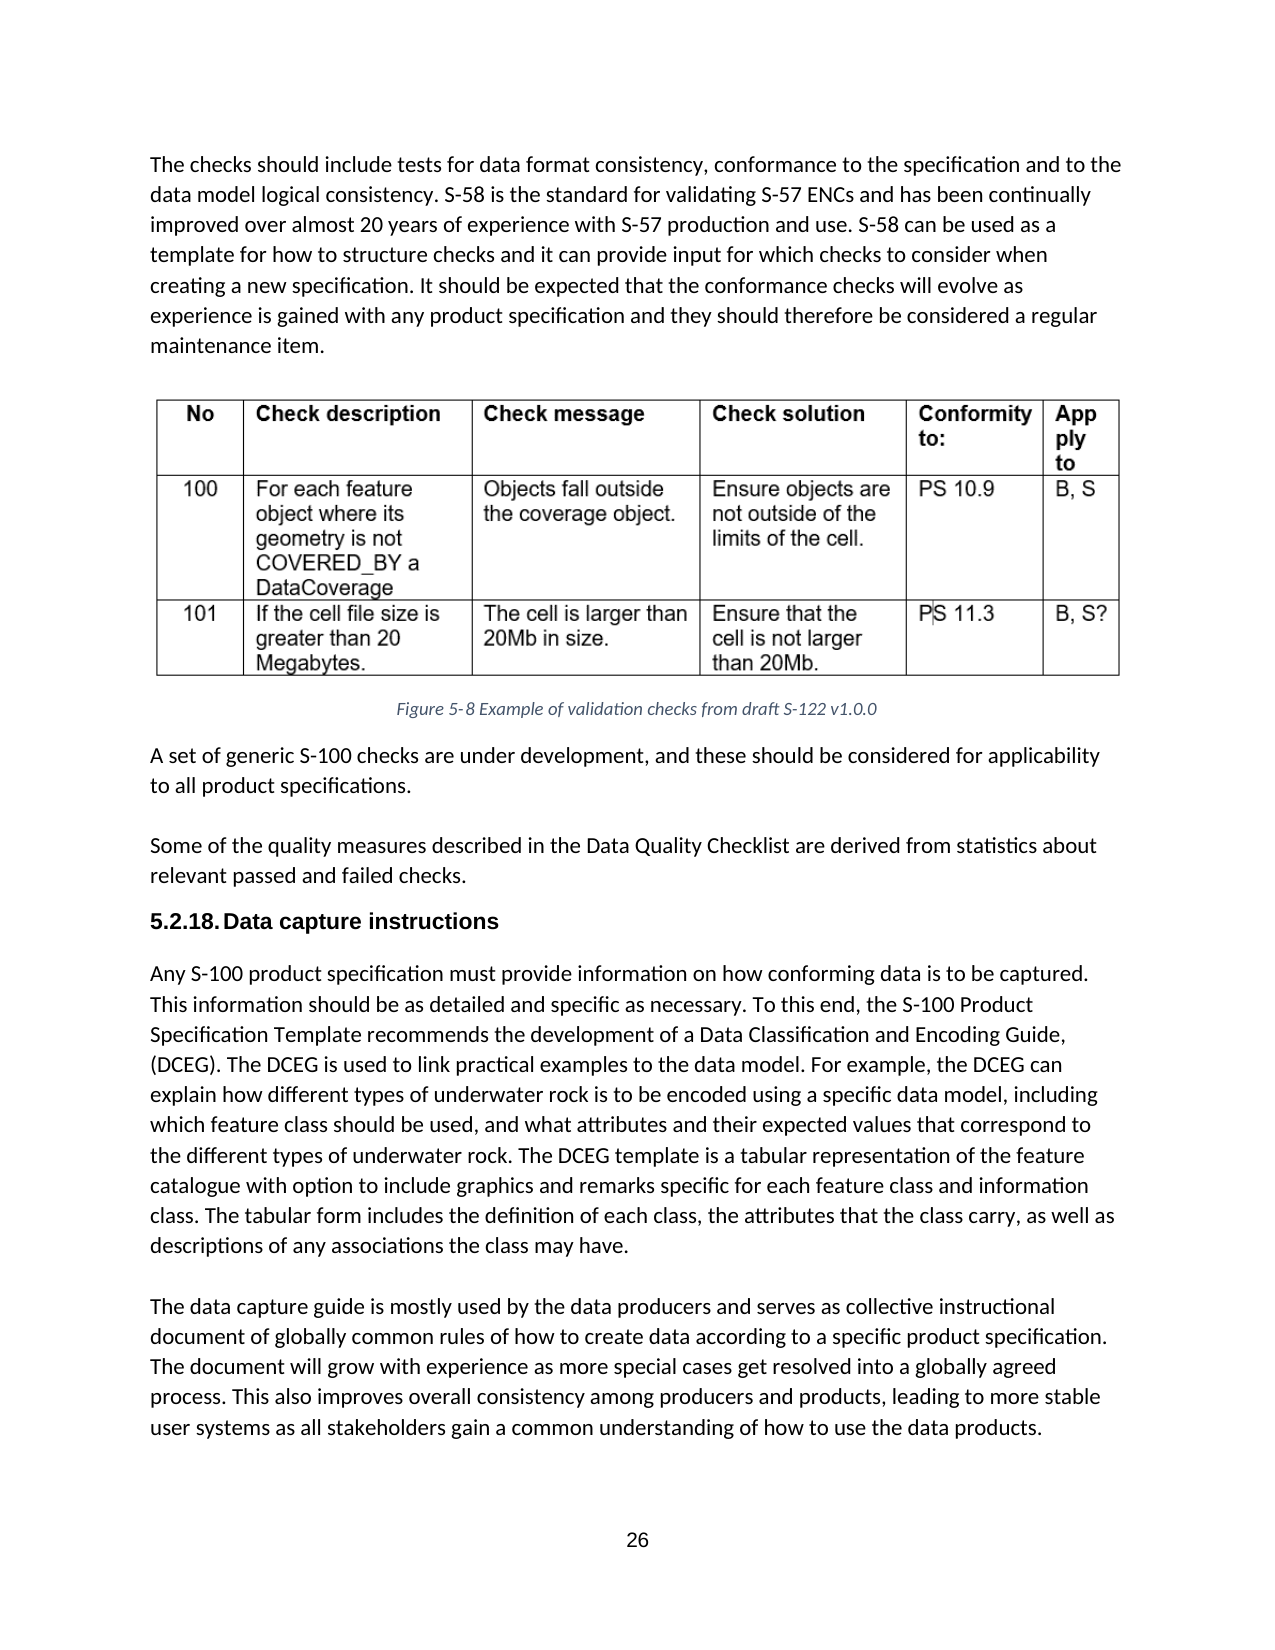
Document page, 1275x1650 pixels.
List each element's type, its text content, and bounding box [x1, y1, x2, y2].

subtitle Data capture instructions [150, 908, 1125, 934]
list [150, 150, 1125, 359]
list A set of generic S-100 checks are under development, and these should be considered for applicability to all product specifications. [150, 741, 1125, 799]
picture [150, 391, 1125, 679]
list Any S-100 product specification must provide information on how conforming data is to be captured. This information should be as detailed and specific as necessary. To this end, the S-100 Product Specification Template recommends the development of a Data Classification and Encoding Guide, (DCEG). The DCEG is used to link practical examples to the data model. For example, the DCEG can explain how different types of underwater rock is to be encoded using a specific data model, including which feature class should be used, and what attributes and their expected values that correspond to the different types of underwater rock. The DCEG template is a tabular representation of the feature catalogue with option to include graphics and remarks specific for each feature class and information class. The tabular form includes the definition of each class, the attributes that the class carry, as well as descriptions of any associations the class may have. [150, 959, 1125, 1259]
list The data capture guide is mostly used by the data producers and serves as collective instructional document of globally common rules of how to create data according to a specific product specification. The document will grow with experience as more special cases get resolved into a globally agreed process. This also improves overall consistency among producers and products, leading to more stable user systems as all stakeholders gain a common understanding of how to use the data products. [150, 1292, 1125, 1441]
list Some of the quality measures described in the Data Quality Checklist are derived from statistics about relevant passed and failed checks. [150, 831, 1125, 889]
text Figure 5-8 Example of validation checks from draft S-122 v1.0.0 [150, 697, 1125, 720]
